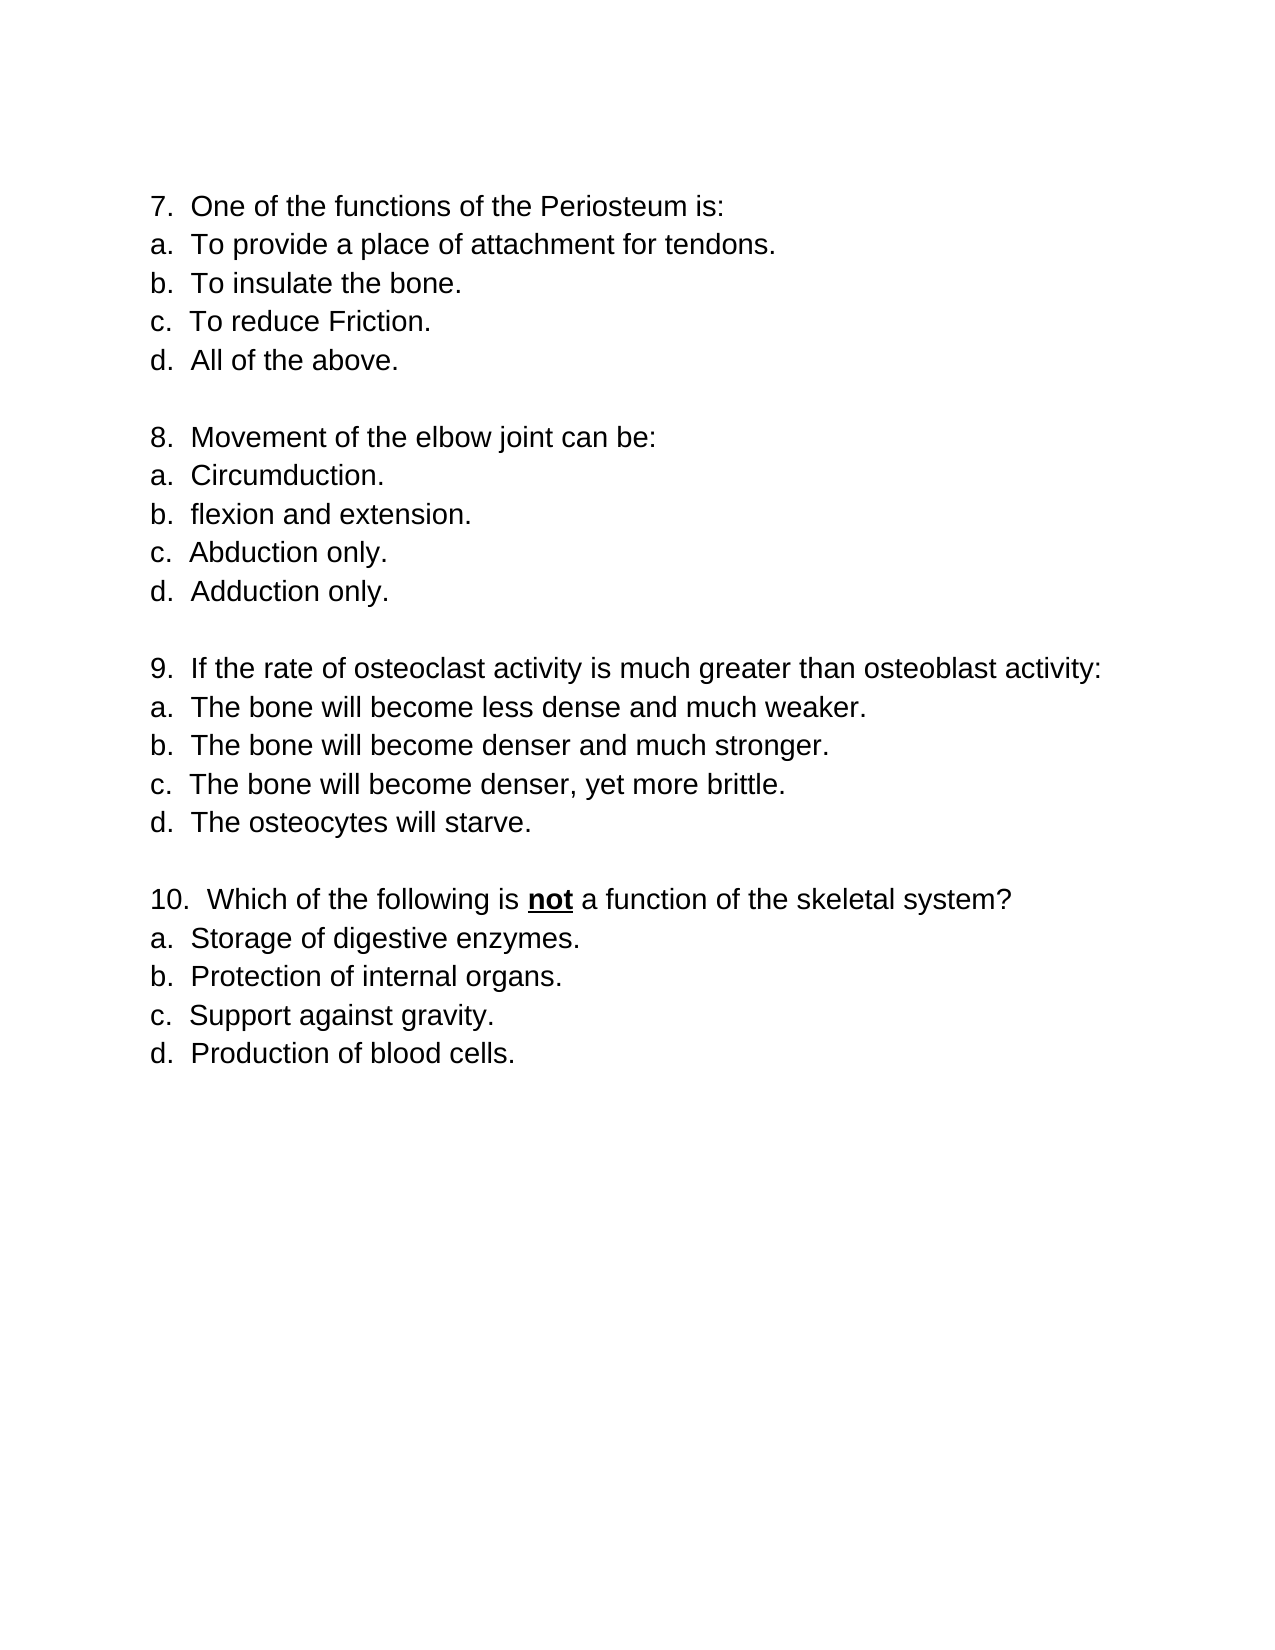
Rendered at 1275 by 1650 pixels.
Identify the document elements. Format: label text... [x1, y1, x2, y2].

text 7. One of the functions of the Periosteum is: [150, 188, 1125, 222]
text d. Adduction only. [150, 574, 1125, 607]
text d. All of the above. [150, 343, 1125, 376]
text c. Support against gravity. [150, 998, 1125, 1031]
text a. Circumduction. [150, 458, 1125, 492]
text a. To provide a place of attachment for tendons. [150, 227, 1125, 261]
text c. The bone will become denser, yet more brittle. [150, 767, 1125, 800]
text d. Production of blood cells. [150, 1036, 1125, 1070]
text 8. Movement of the elbow joint can be: [150, 420, 1125, 453]
text b. To insulate the bone. [150, 266, 1125, 299]
text a. Storage of digestive enzymes. [150, 921, 1125, 954]
text 10. Which of the following is not a function of the skeletal system? [150, 882, 1125, 916]
text d. The osteocytes will starve. [150, 805, 1125, 839]
text b. Protection of internal organs. [150, 959, 1125, 993]
text b. The bone will become denser and much stronger. [150, 728, 1125, 762]
text a. The bone will become less dense and much weaker. [150, 689, 1125, 723]
text b. flexion and extension. [150, 497, 1125, 530]
text c. Abduction only. [150, 535, 1125, 569]
text c. To reduce Friction. [150, 304, 1125, 338]
text 9. If the rate of osteoclast activity is much greater than osteoblast activity: [150, 651, 1125, 684]
